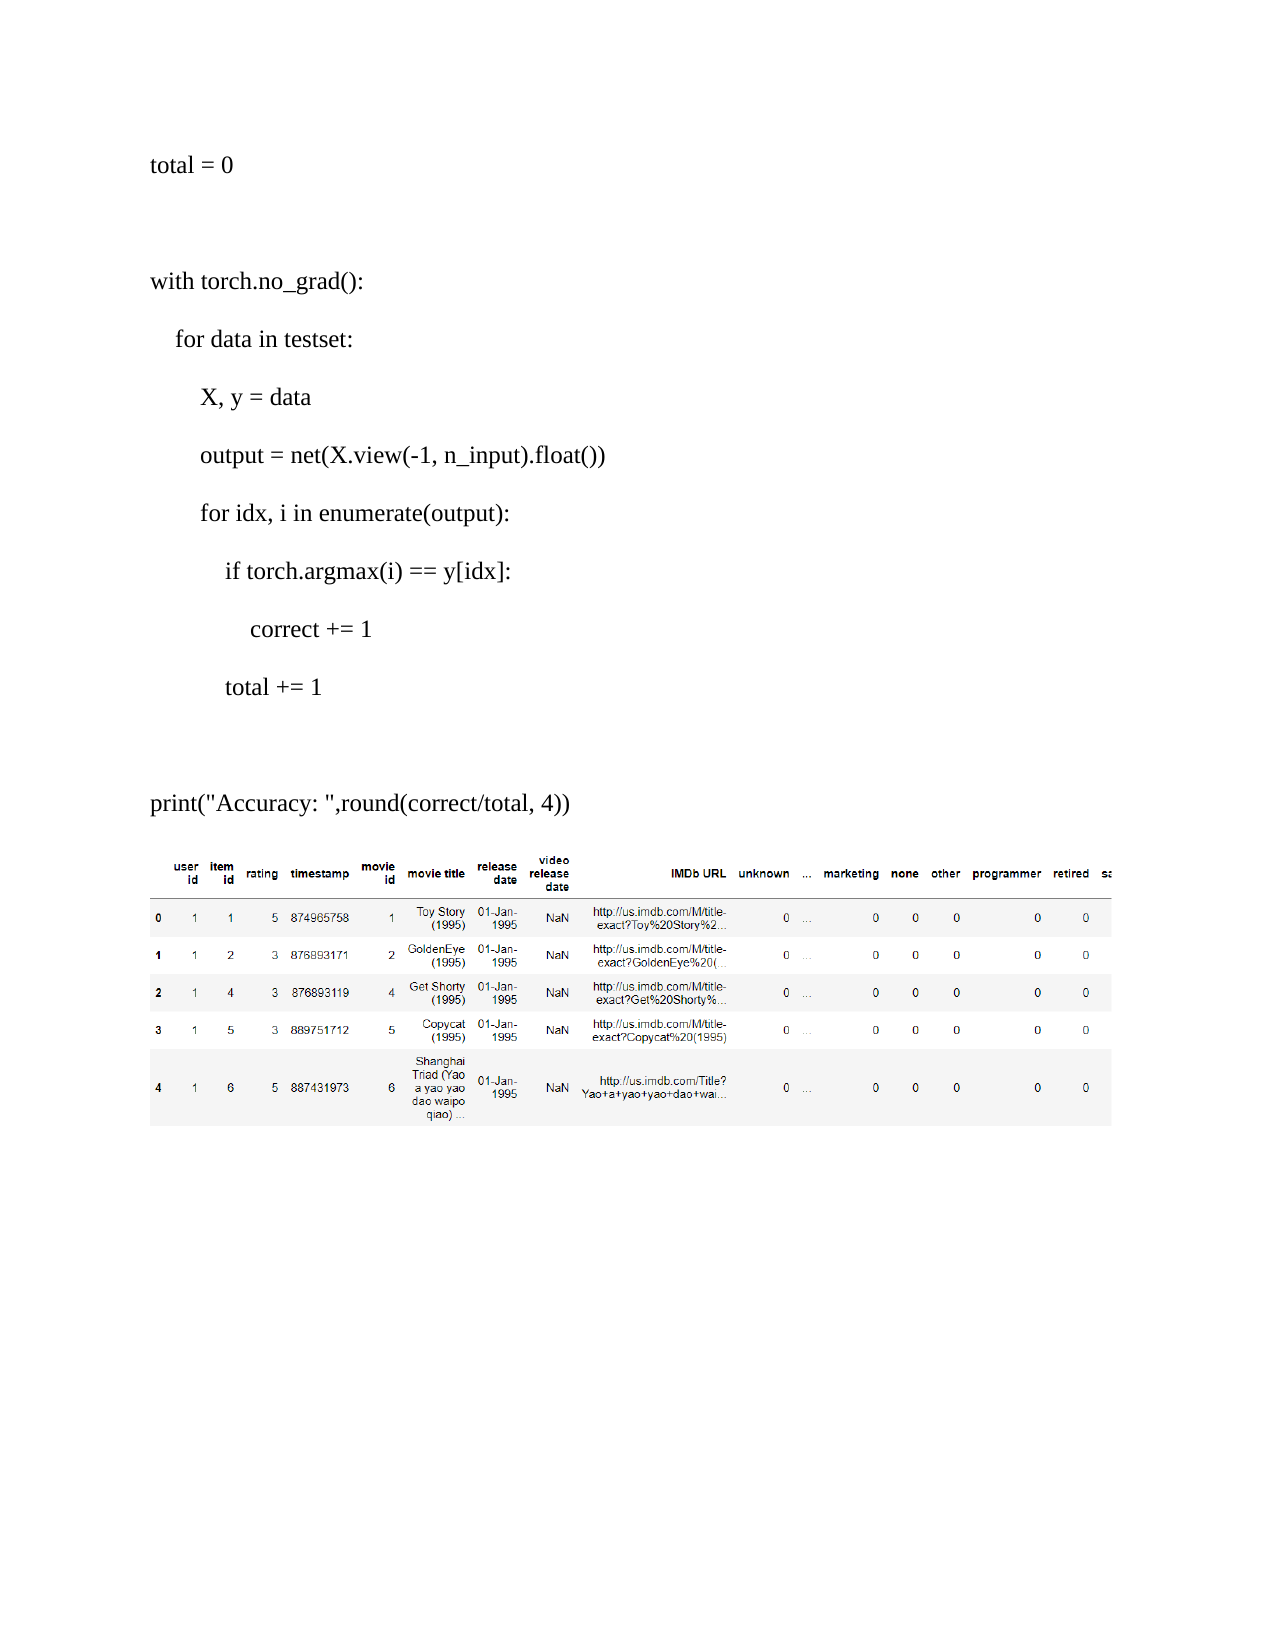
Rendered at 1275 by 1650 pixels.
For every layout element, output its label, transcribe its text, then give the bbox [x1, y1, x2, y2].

text with torch.no_grad(): [150, 266, 1125, 295]
text total = 0 [150, 150, 1125, 179]
text output = net(X.view(-1, n_input).float()) [150, 440, 1125, 469]
text total += 1 [150, 672, 1125, 701]
text for idx, i in enumerate(output): [150, 498, 1125, 527]
text for data in testset: [150, 324, 1125, 353]
text print("Accuracy: ",round(correct/total, 4)) [150, 788, 1125, 817]
picture [150, 846, 1125, 1132]
text correct += 1 [150, 614, 1125, 643]
text if torch.argmax(i) == y[idx]: [150, 556, 1125, 585]
text X, y = data [150, 382, 1125, 411]
